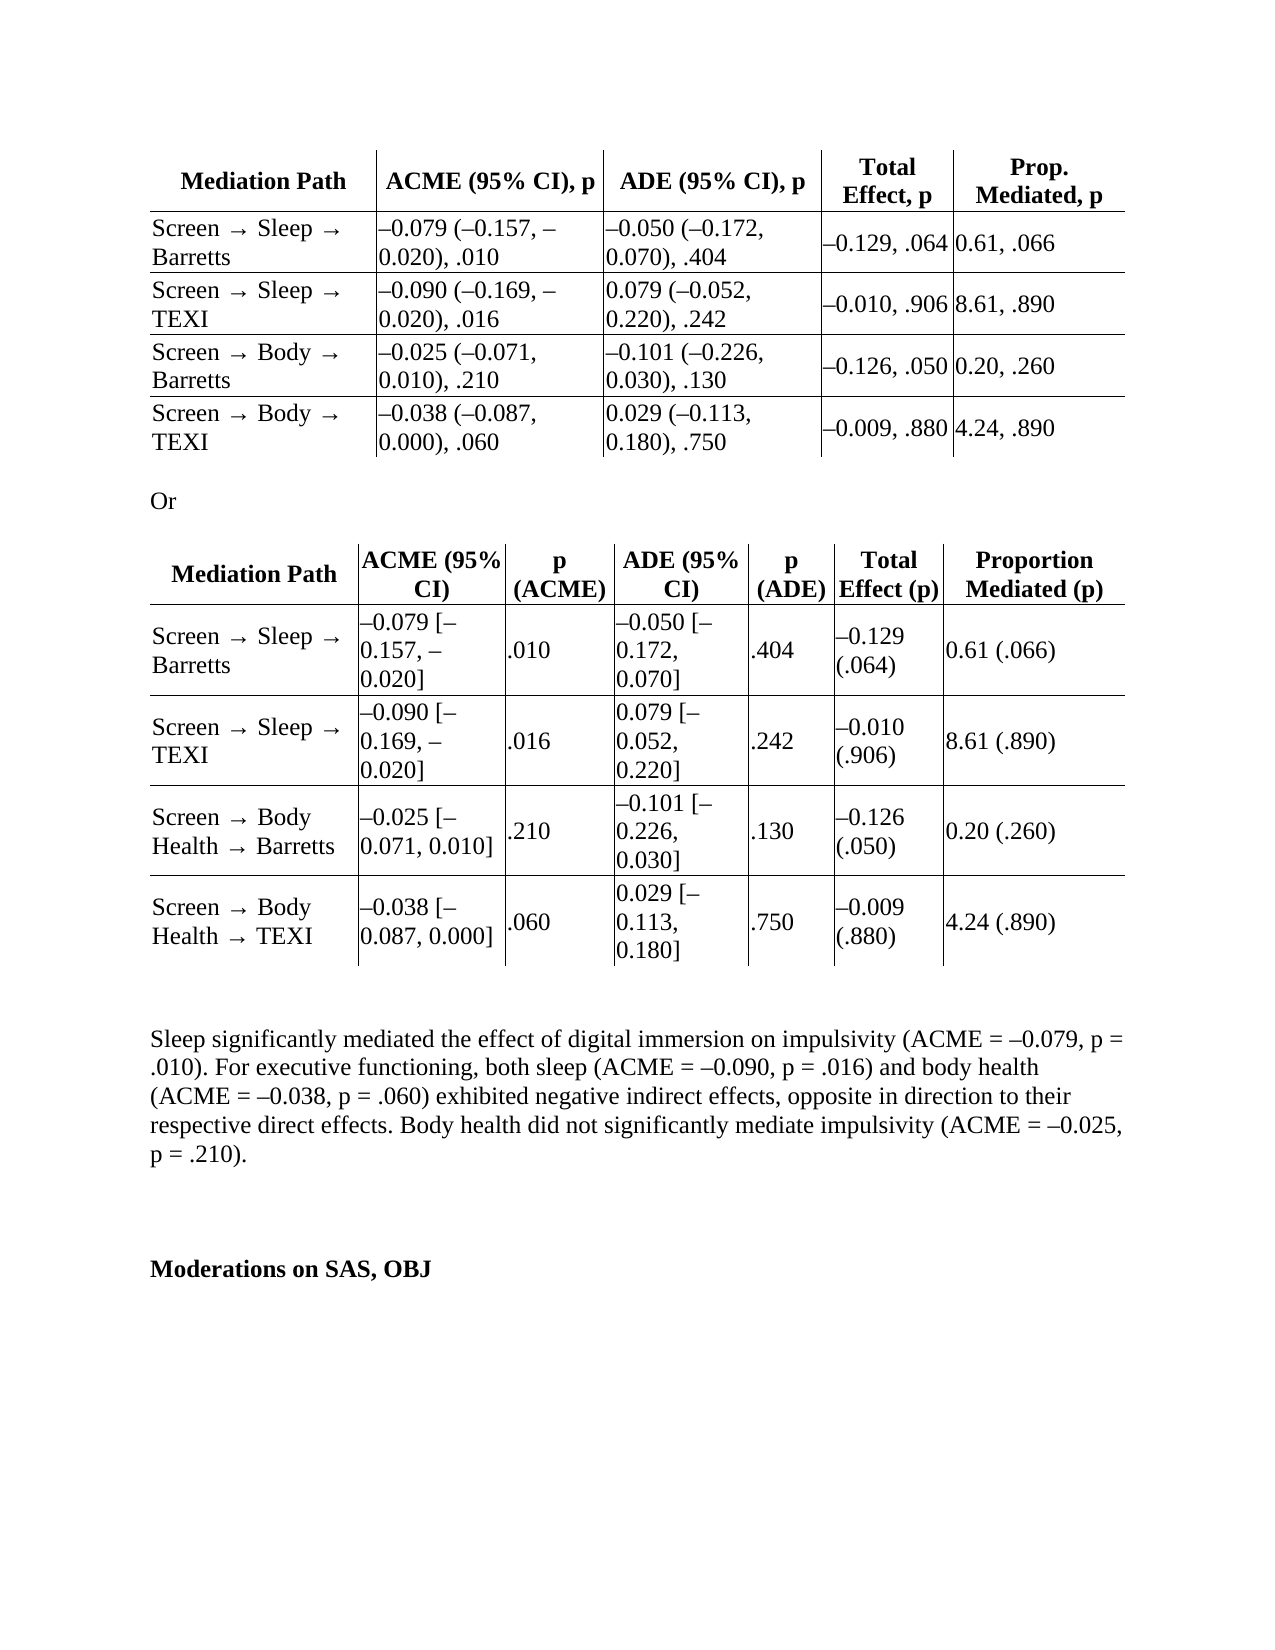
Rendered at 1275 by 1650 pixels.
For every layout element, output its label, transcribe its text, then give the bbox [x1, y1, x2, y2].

table_cell Screen → Body → TEXI [150, 397, 376, 457]
table_cell –0.025 [–0.071, 0.010] [359, 786, 505, 875]
table_cell Screen → Sleep → TEXI [150, 696, 358, 785]
table_cell .404 [749, 605, 834, 694]
table_cell –0.010, .906 [822, 273, 953, 334]
table_cell 0.20, .260 [954, 335, 1125, 396]
table_header ACME (95% CI) [359, 544, 505, 604]
table_cell .210 [506, 786, 614, 875]
table_cell 0.61 (.066) [944, 605, 1125, 694]
text Or [150, 486, 1125, 543]
table_cell –0.079 [–0.157, –0.020] [359, 605, 505, 694]
table_cell –0.126 (.050) [835, 786, 943, 875]
table_header Total Effect (p) [835, 544, 943, 604]
table_cell Screen → Sleep → Barretts [150, 605, 358, 694]
text Sleep significantly mediated the effect of digital immersion on impulsivity (ACME = –0.079, p = .010). For executive functioning, both sleep (ACME = –0.090, p = .016) and body health (ACME = –0.038, p = .060) exhibited negative indirect effects, opposite in direction to their respective direct effects. Body health did not significantly mediate impulsivity (ACME = –0.025, p = .210). [150, 1024, 1125, 1167]
table_cell Screen → Body → Barretts [150, 335, 376, 396]
table_cell –0.079 (–0.157, –0.020), .010 [377, 212, 603, 272]
table_cell –0.009, .880 [822, 397, 953, 457]
text Moderations on SAS, OBJ [150, 1254, 1125, 1312]
table_cell –0.038 [–0.087, 0.000] [359, 876, 505, 966]
table_cell .130 [749, 786, 834, 875]
table_cell 0.20 (.260) [944, 786, 1125, 875]
table_cell Screen → Sleep → TEXI [150, 273, 376, 334]
table_header Mediation Path [150, 544, 358, 604]
table_cell 0.079 [–0.052, 0.220] [615, 696, 748, 785]
table_header p (ADE) [749, 544, 834, 604]
table_cell –0.129, .064 [822, 212, 953, 272]
table_header Total Effect, p [822, 150, 953, 211]
table_cell 8.61, .890 [954, 273, 1125, 334]
table_cell .242 [749, 696, 834, 785]
table_cell .016 [506, 696, 614, 785]
table_cell 8.61 (.890) [944, 696, 1125, 785]
table_cell –0.101 (–0.226, 0.030), .130 [604, 335, 821, 396]
table_cell 0.079 (–0.052, 0.220), .242 [604, 273, 821, 334]
table_header ADE (95% CI), p [604, 150, 821, 211]
table_header Proportion Mediated (p) [944, 544, 1125, 604]
table_cell .750 [749, 876, 834, 966]
table_cell 4.24, .890 [954, 397, 1125, 457]
table_cell –0.010 (.906) [835, 696, 943, 785]
table_header p (ACME) [506, 544, 614, 604]
table_cell –0.050 (–0.172, 0.070), .404 [604, 212, 821, 272]
table_cell –0.025 (–0.071, 0.010), .210 [377, 335, 603, 396]
table_header ACME (95% CI), p [377, 150, 603, 211]
table_cell Screen → Body Health → TEXI [150, 876, 358, 966]
table_cell –0.009 (.880) [835, 876, 943, 966]
table_header ADE (95% CI) [615, 544, 748, 604]
table_cell Screen → Sleep → Barretts [150, 212, 376, 272]
table_cell –0.050 [–0.172, 0.070] [615, 605, 748, 694]
table_cell 0.029 (–0.113, 0.180), .750 [604, 397, 821, 457]
table_cell –0.126, .050 [822, 335, 953, 396]
table_cell Screen → Body Health → Barretts [150, 786, 358, 875]
table_header Mediation Path [150, 150, 376, 211]
table_cell 0.029 [–0.113, 0.180] [615, 876, 748, 966]
table_cell –0.090 (–0.169, –0.020), .016 [377, 273, 603, 334]
table_cell –0.129 (.064) [835, 605, 943, 694]
table_cell –0.101 [–0.226, 0.030] [615, 786, 748, 875]
table_cell –0.038 (–0.087, 0.000), .060 [377, 397, 603, 457]
table_cell 0.61, .066 [954, 212, 1125, 272]
table_cell 4.24 (.890) [944, 876, 1125, 966]
table_cell –0.090 [–0.169, –0.020] [359, 696, 505, 785]
table_cell .060 [506, 876, 614, 966]
table_cell .010 [506, 605, 614, 694]
table_header Prop. Mediated, p [954, 150, 1125, 211]
